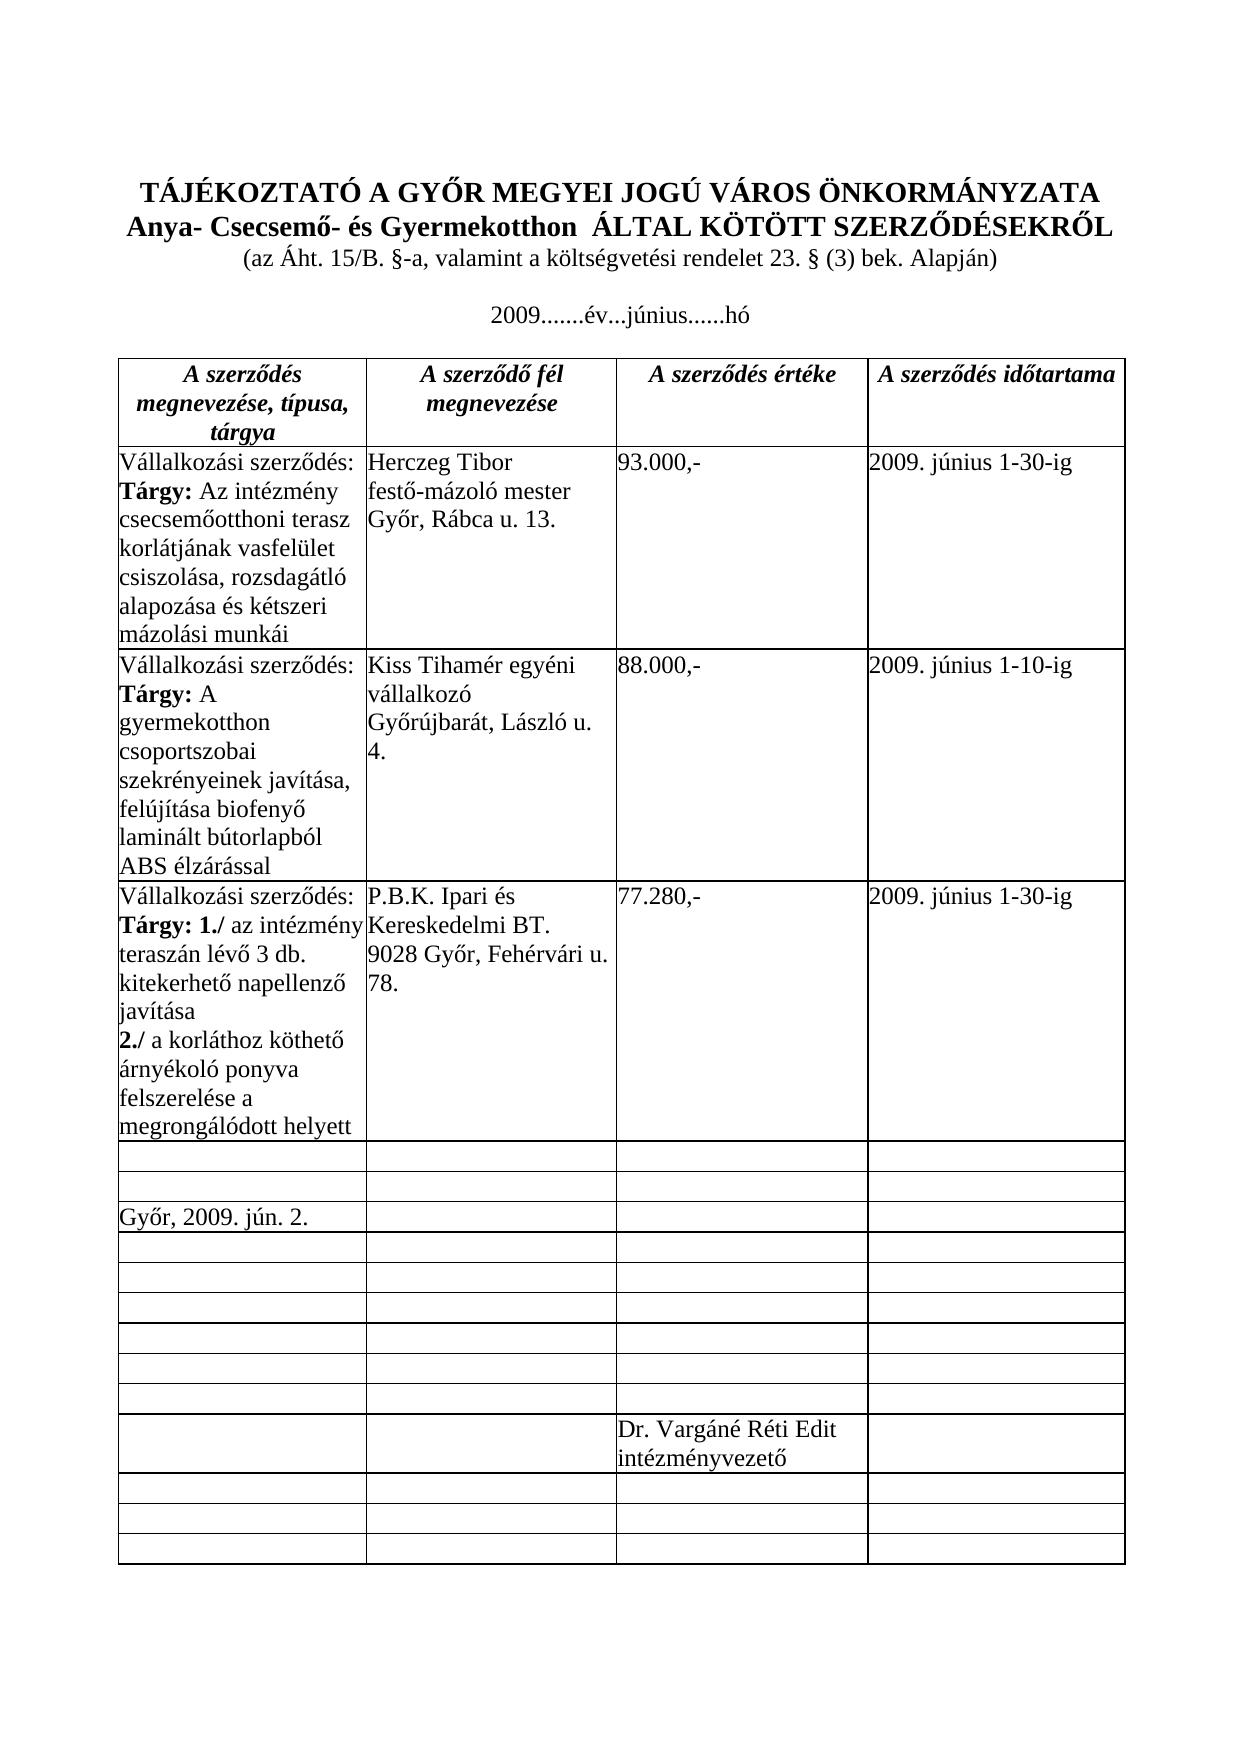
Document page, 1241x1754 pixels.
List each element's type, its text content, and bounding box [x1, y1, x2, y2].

table_header A szerződés időtartama [869, 359, 1124, 446]
table_cell [869, 1504, 1124, 1533]
table_cell [119, 1534, 366, 1563]
table_cell [119, 1324, 366, 1352]
table_cell [617, 1293, 867, 1322]
table_cell [869, 1354, 1124, 1383]
table_cell [617, 1142, 867, 1171]
table_cell Vállalkozási szerződés: Tárgy: 1./ az intézmény teraszán lévő 3 db. kitekerhető napellenző javítása 2./ a korláthoz köthető árnyékoló ponyva felszerelése a megrongálódott helyett [119, 882, 366, 1140]
table_cell 77.280,- [617, 882, 867, 1140]
text TÁJÉKOZTATÓ A GYŐR MEGYEI JOGÚ VÁROS ÖNKORMÁNYZATA [118, 176, 1122, 209]
table_cell [119, 1384, 366, 1413]
table_cell [119, 1172, 366, 1201]
table_header A szerződés értéke [617, 359, 867, 446]
table_cell [869, 1415, 1124, 1472]
table_cell 88.000,- [617, 650, 867, 880]
table_cell Dr. Vargáné Réti Edit intézményvezető [617, 1415, 867, 1472]
table_cell [119, 1415, 366, 1472]
table_cell 2009. június 1-30-ig [869, 882, 1124, 1140]
table_cell 93.000,- [617, 447, 867, 648]
table_cell [869, 1202, 1124, 1231]
table_cell P.B.K. Ipari és Kereskedelmi BT. 9028 Győr, Fehérvári u. 78. [367, 882, 616, 1140]
table_cell [119, 1474, 366, 1502]
table_cell [617, 1384, 867, 1413]
table_cell Kiss Tihamér egyéni vállalkozó Győrújbarát, László u. 4. [367, 650, 616, 880]
table_cell [367, 1324, 616, 1352]
table_cell Herczeg Tibor festő-mázoló mester Győr, Rábca u. 13. [367, 447, 616, 648]
table_header A szerződő fél megnevezése [367, 359, 616, 446]
table_cell [119, 1293, 366, 1322]
table_cell [869, 1534, 1124, 1563]
table_cell [869, 1172, 1124, 1201]
table_cell [367, 1384, 616, 1413]
table_cell [869, 1474, 1124, 1502]
table_cell [367, 1293, 616, 1322]
text Anya- Csecsemő- és Gyermekotthon ÁLTAL KÖTÖTT SZERZŐDÉSEKRŐL [118, 209, 1122, 243]
table_cell 2009. június 1-30-ig [869, 447, 1124, 648]
table_cell [367, 1504, 616, 1533]
table_cell [617, 1354, 867, 1383]
table_cell [367, 1354, 616, 1383]
table_cell Győr, 2009. jún. 2. [119, 1202, 366, 1231]
table_cell [617, 1534, 867, 1563]
table_cell Vállalkozási szerződés: Tárgy: Az intézmény csecsemőotthoni terasz korlátjának vasfelület csiszolása, rozsdagátló alapozása és kétszeri mázolási munkái [119, 447, 366, 648]
table_cell [119, 1504, 366, 1533]
table_cell [119, 1263, 366, 1292]
table_cell [367, 1474, 616, 1502]
table_cell [617, 1263, 867, 1292]
table_cell [617, 1202, 867, 1231]
table_cell [869, 1384, 1124, 1413]
table_cell [119, 1233, 366, 1261]
table_cell [367, 1172, 616, 1201]
table_cell [617, 1474, 867, 1502]
table_header A szerződés megnevezése, típusa, tárgya [119, 359, 366, 446]
table_cell [869, 1324, 1124, 1352]
text (az Áht. 15/B. §-a, valamint a költségvetési rendelet 23. § (3) bek. Alapján) [118, 243, 1122, 271]
table_cell [119, 1354, 366, 1383]
table_cell Vállalkozási szerződés: Tárgy: A gyermekotthon csoportszobai szekrényeinek javítása, felújítása biofenyő laminált bútorlapból ABS élzárással [119, 650, 366, 880]
table_cell [367, 1202, 616, 1231]
table_cell [119, 1142, 366, 1171]
table_cell [617, 1233, 867, 1261]
table_cell [617, 1504, 867, 1533]
table_cell [869, 1142, 1124, 1171]
table_cell [617, 1324, 867, 1352]
text 2009.......év...június......hó [118, 300, 1122, 329]
table_cell 2009. június 1-10-ig [869, 650, 1124, 880]
table_cell [367, 1263, 616, 1292]
table_cell [869, 1233, 1124, 1261]
table_cell [367, 1415, 616, 1472]
table_cell [367, 1233, 616, 1261]
table_cell [367, 1142, 616, 1171]
table_cell [367, 1534, 616, 1563]
table_cell [869, 1293, 1124, 1322]
table_cell [617, 1172, 867, 1201]
table_cell [869, 1263, 1124, 1292]
